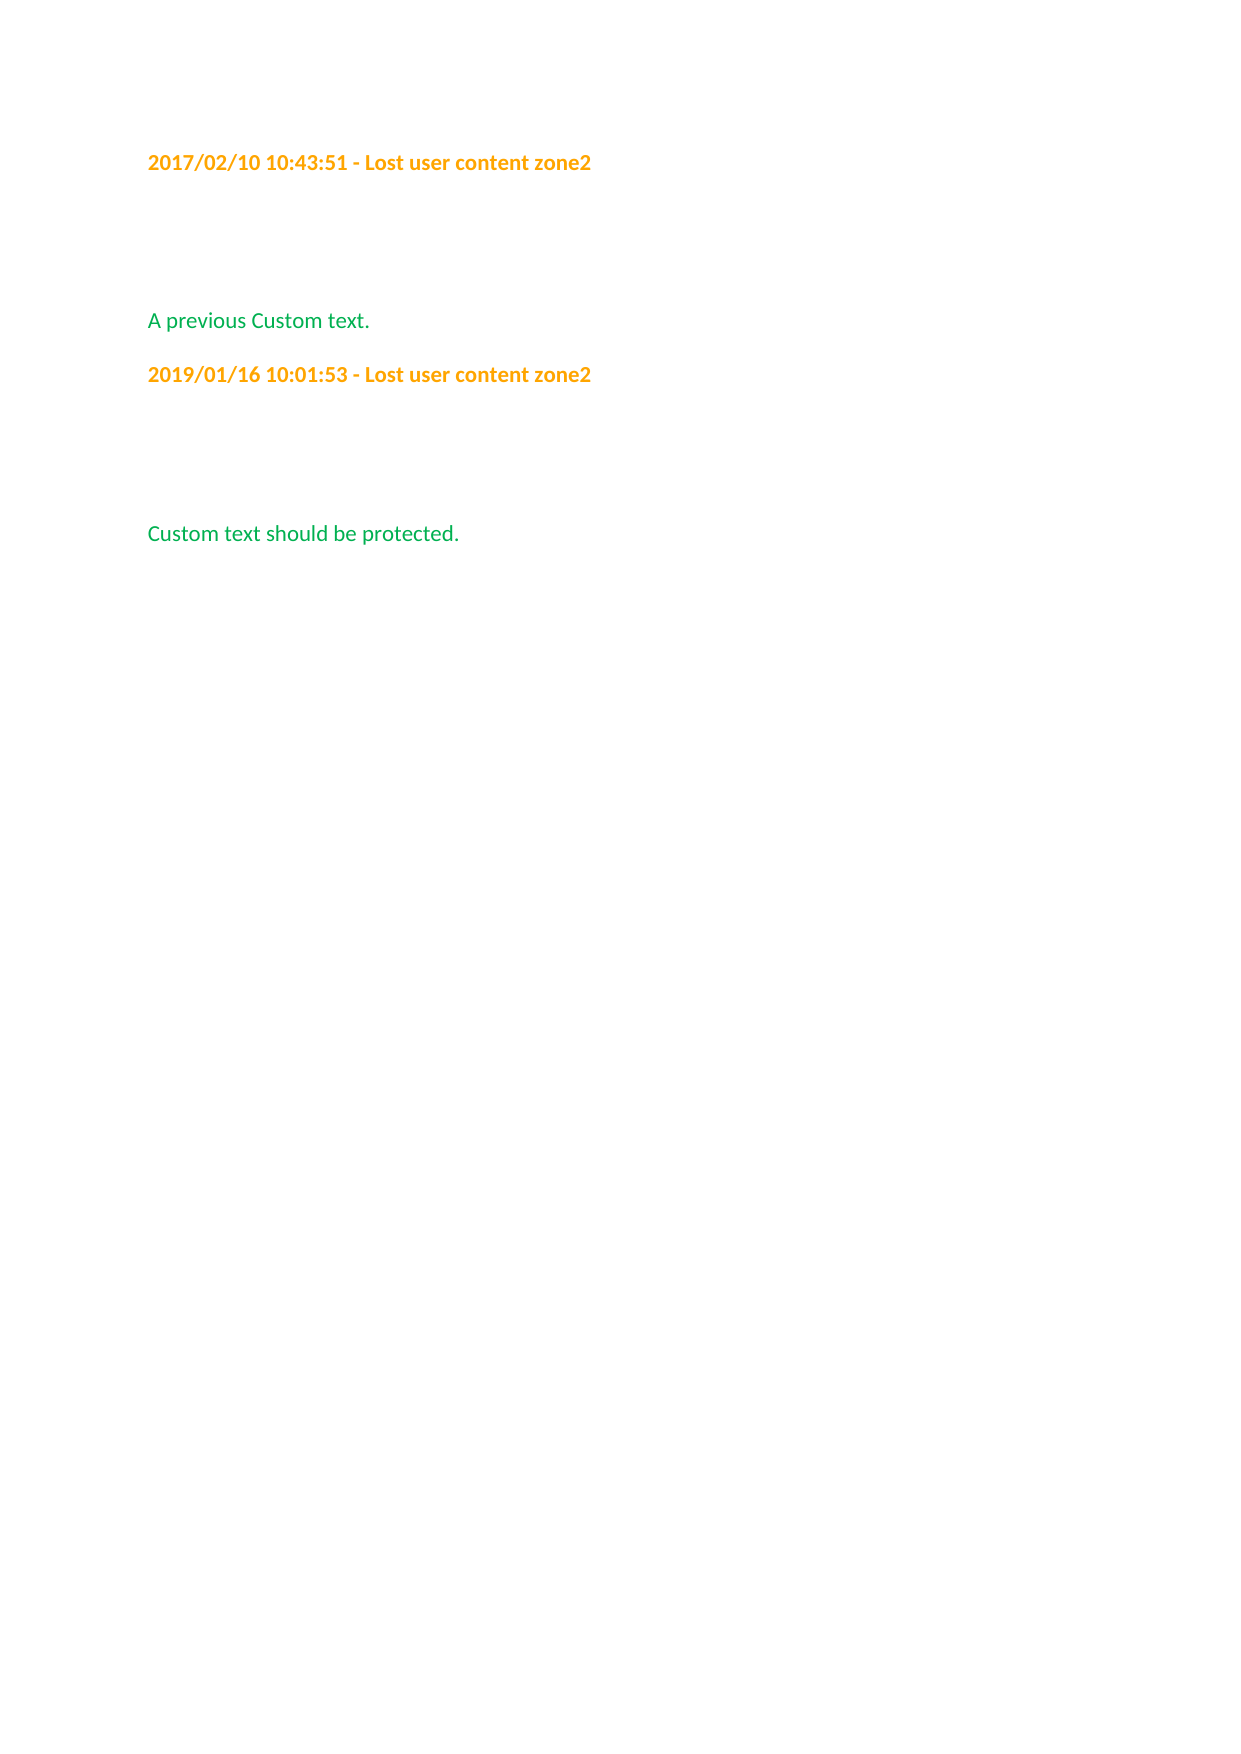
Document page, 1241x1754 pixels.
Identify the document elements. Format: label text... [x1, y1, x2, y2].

text 2019/01/16 10:01:53 - Lost user content zone2 [148, 360, 1093, 388]
text 2017/02/10 10:43:51 - Lost user content zone2 [148, 148, 1093, 176]
text A previous Custom text. [148, 307, 1093, 335]
text Custom text should be protected. [148, 519, 1093, 547]
